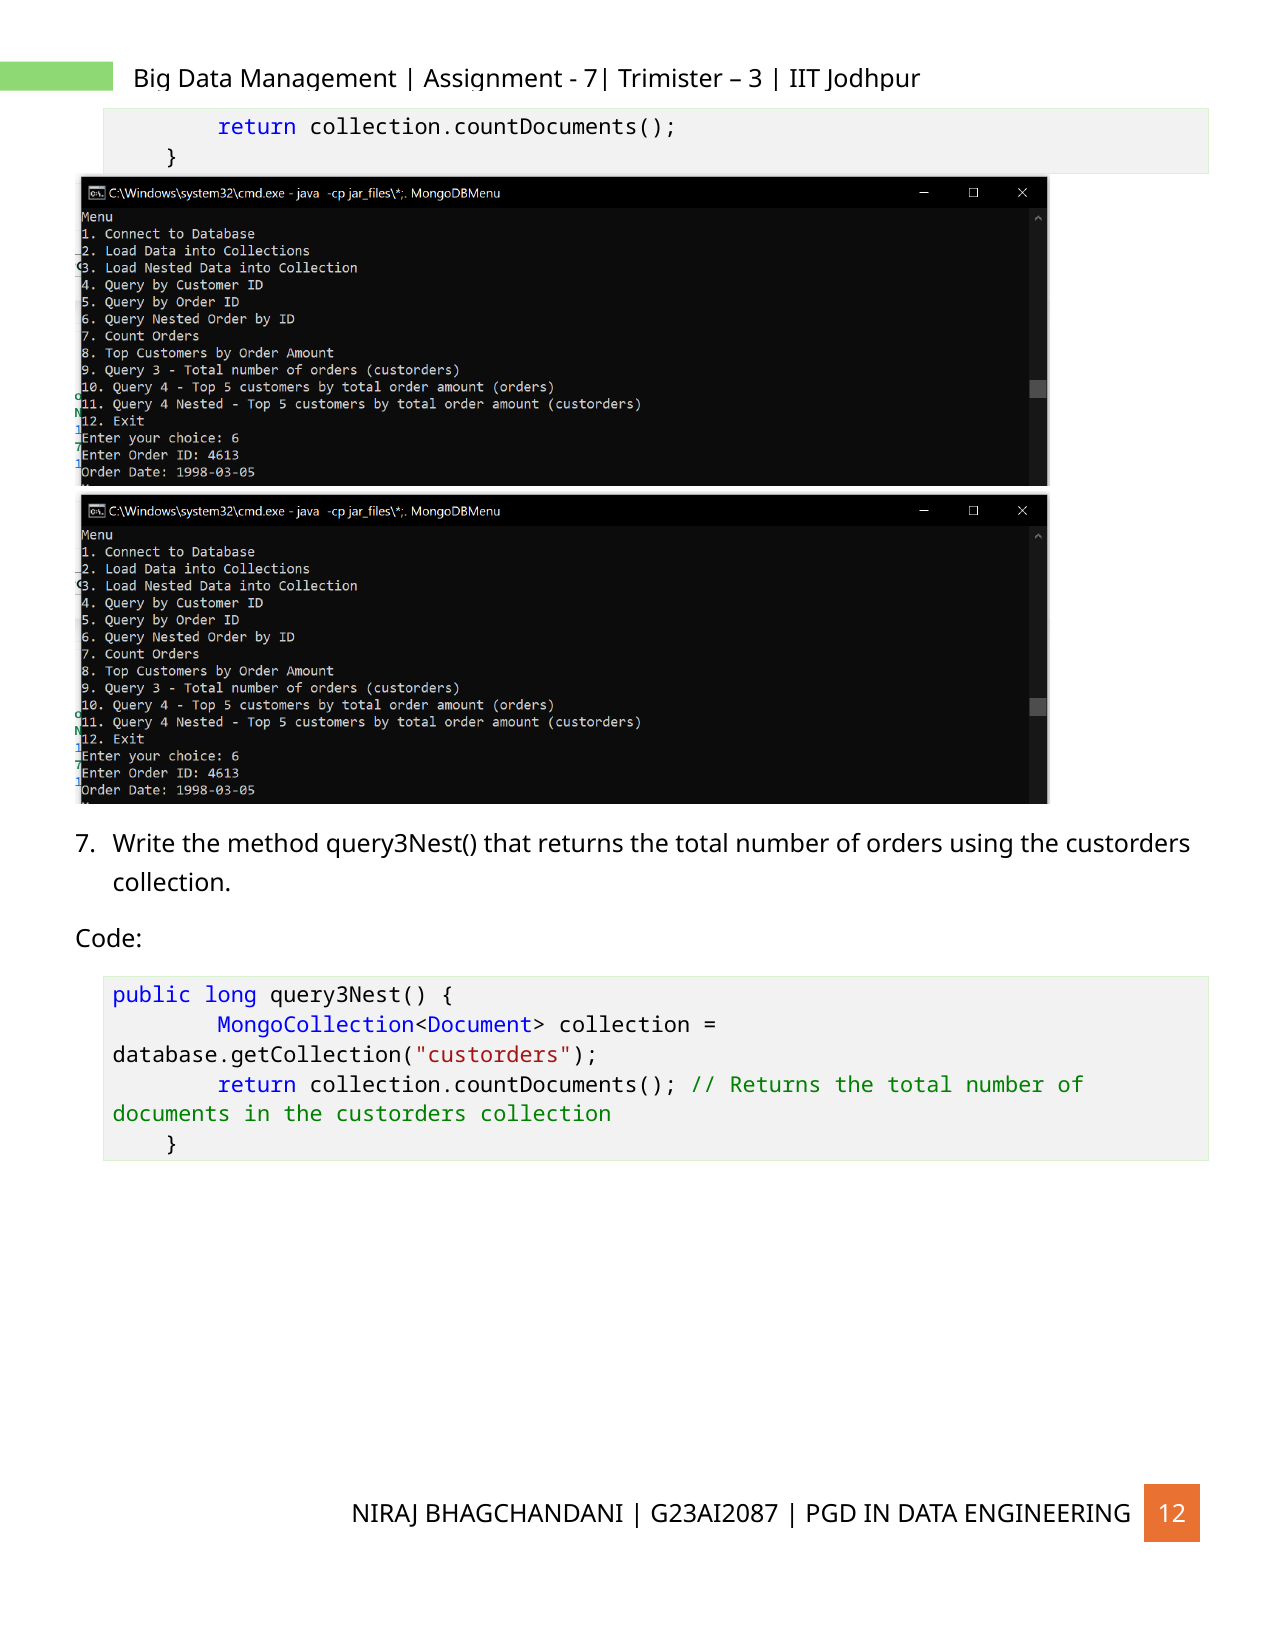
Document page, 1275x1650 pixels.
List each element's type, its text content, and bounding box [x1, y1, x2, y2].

text } [104, 1125, 1208, 1160]
text Code: [75, 920, 1200, 954]
text return collection.countDocuments(); [104, 109, 1208, 138]
list Write the method query3Nest() that returns the total number of orders using the custorders collection. [75, 825, 1200, 898]
picture [75, 173, 1050, 486]
text public long query3Nest() { [104, 977, 1208, 1006]
picture [75, 491, 1050, 804]
text MongoCollection<Document> collection = database.getCollection("custorders"); [104, 1006, 1208, 1066]
text return collection.countDocuments(); // Returns the total number of documents in the custorders collection [104, 1066, 1208, 1125]
text } [104, 138, 1208, 173]
